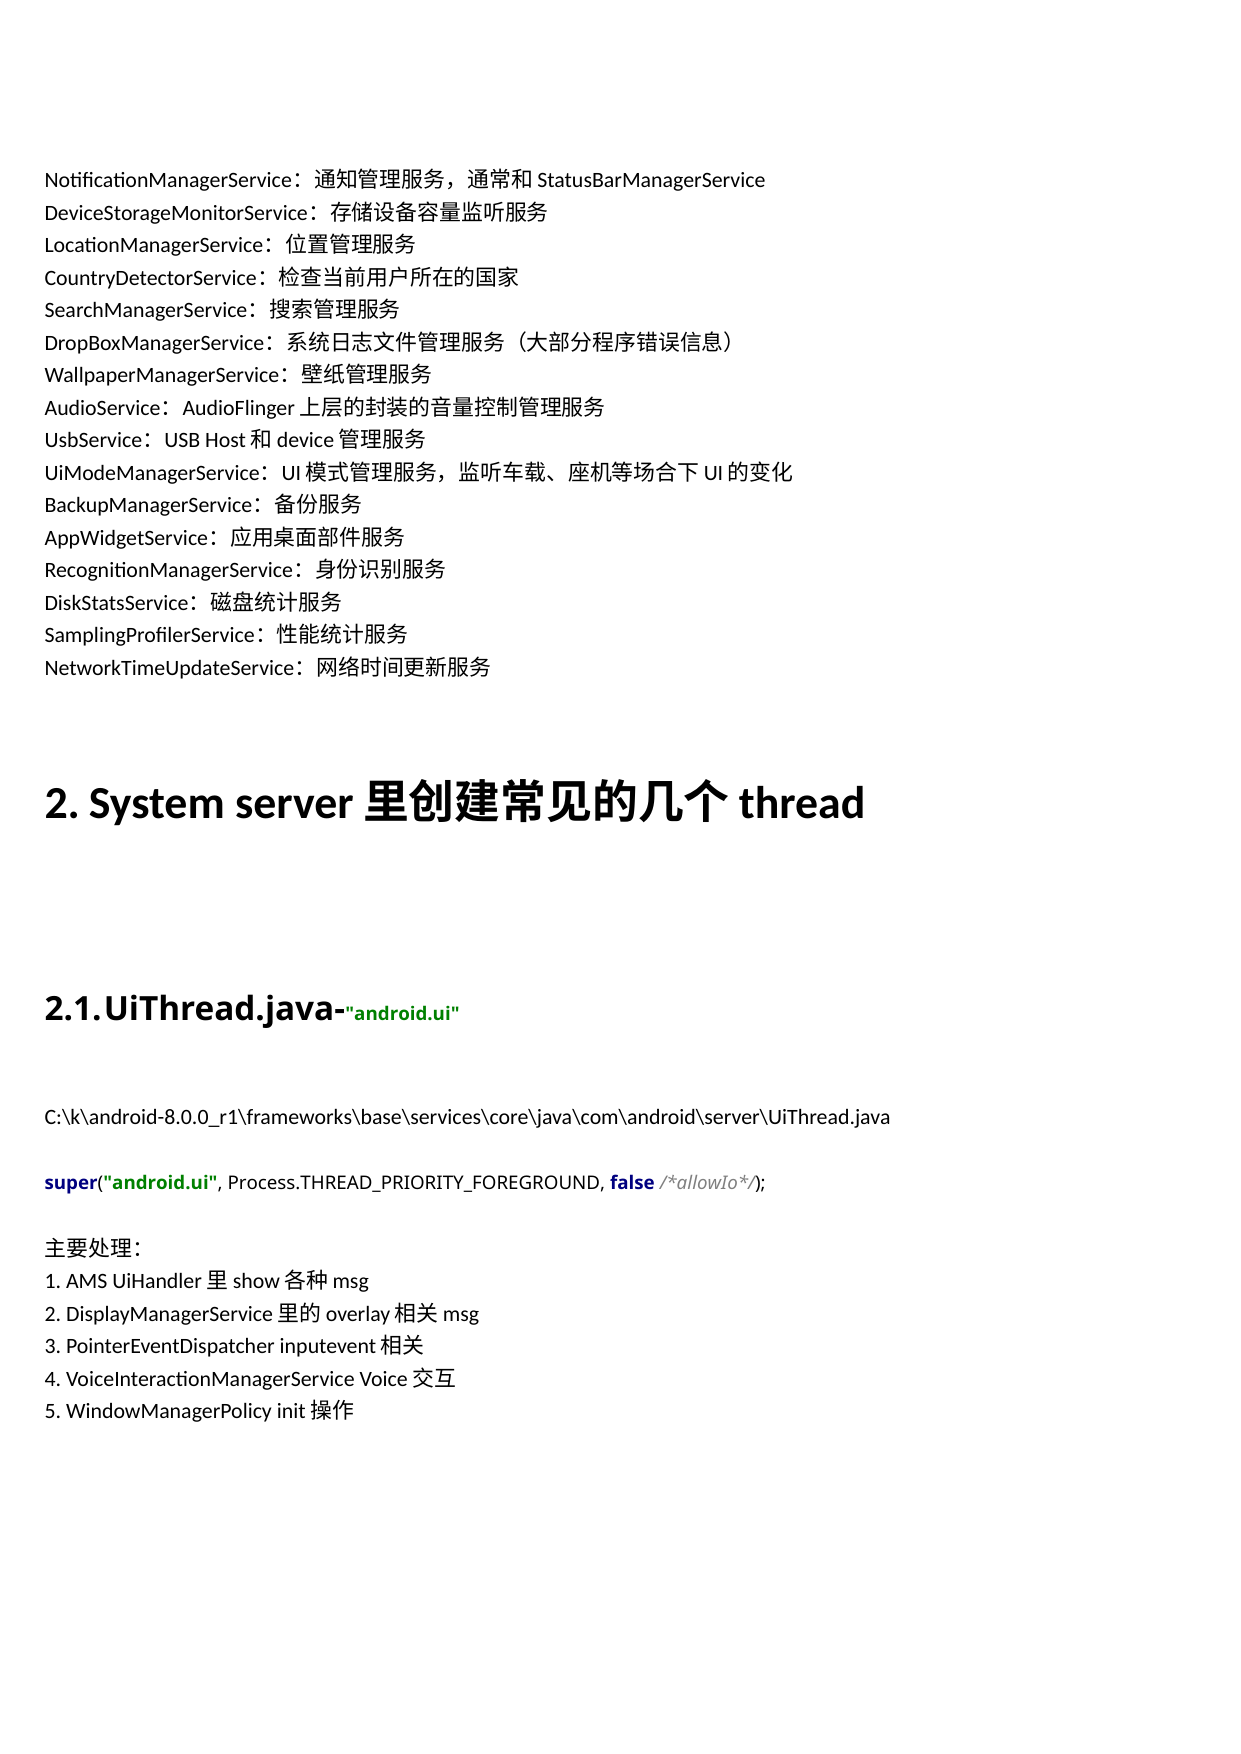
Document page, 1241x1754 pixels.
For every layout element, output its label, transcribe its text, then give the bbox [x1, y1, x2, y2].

text 主要处理： [44, 1231, 1240, 1263]
text NetworkTimeUpdateService：网络时间更新服务 [44, 649, 1240, 682]
text CountryDetectorService：检查当前用户所在的国家 [44, 259, 1240, 292]
text BackupManagerService：备份服务 [44, 487, 1240, 519]
subtitle UiThread.java-"android.ui" [44, 975, 1240, 1040]
text SamplingProfilerService：性能统计服务 [44, 617, 1240, 649]
text 3. PointerEventDispatcher inputevent相关 [44, 1328, 1240, 1361]
text AppWidgetService：应用桌面部件服务 [44, 519, 1240, 552]
text WallpaperManagerService：壁纸管理服务 [44, 357, 1240, 389]
text 4. VoiceInteractionManagerService Voice交互 [44, 1361, 1240, 1393]
text RecognitionManagerService：身份识别服务 [44, 552, 1240, 584]
text super("android.ui", Process.THREAD_PRIORITY_FOREGROUND, false /*allowIo*/); [44, 1166, 1240, 1198]
text AudioService：AudioFlinger上层的封装的音量控制管理服务 [44, 389, 1240, 422]
text 5. WindowManagerPolicy init操作 [44, 1393, 1240, 1426]
text DiskStatsService：磁盘统计服务 [44, 584, 1240, 617]
text 2. DisplayManagerService里的overlay相关msg [44, 1296, 1240, 1328]
subtitle System server里创建常见的几个thread [44, 750, 1240, 847]
text UiModeManagerService：UI模式管理服务，监听车载、座机等场合下UI的变化 [44, 454, 1240, 487]
text C:\k\android-8.0.0_r1\frameworks\base\services\core\java\com\android\server\UiThread.java [44, 1101, 1240, 1133]
text DeviceStorageMonitorService：存储设备容量监听服务 [44, 194, 1240, 227]
text LocationManagerService：位置管理服务 [44, 227, 1240, 259]
text NotificationManagerService：通知管理服务，通常和StatusBarManagerService [44, 162, 1240, 194]
text 1. AMS UiHandler里show各种msg [44, 1263, 1240, 1296]
text SearchManagerService：搜索管理服务 [44, 292, 1240, 324]
text DropBoxManagerService：系统日志文件管理服务（大部分程序错误信息） [44, 324, 1240, 357]
text UsbService：USB Host和device管理服务 [44, 422, 1240, 454]
